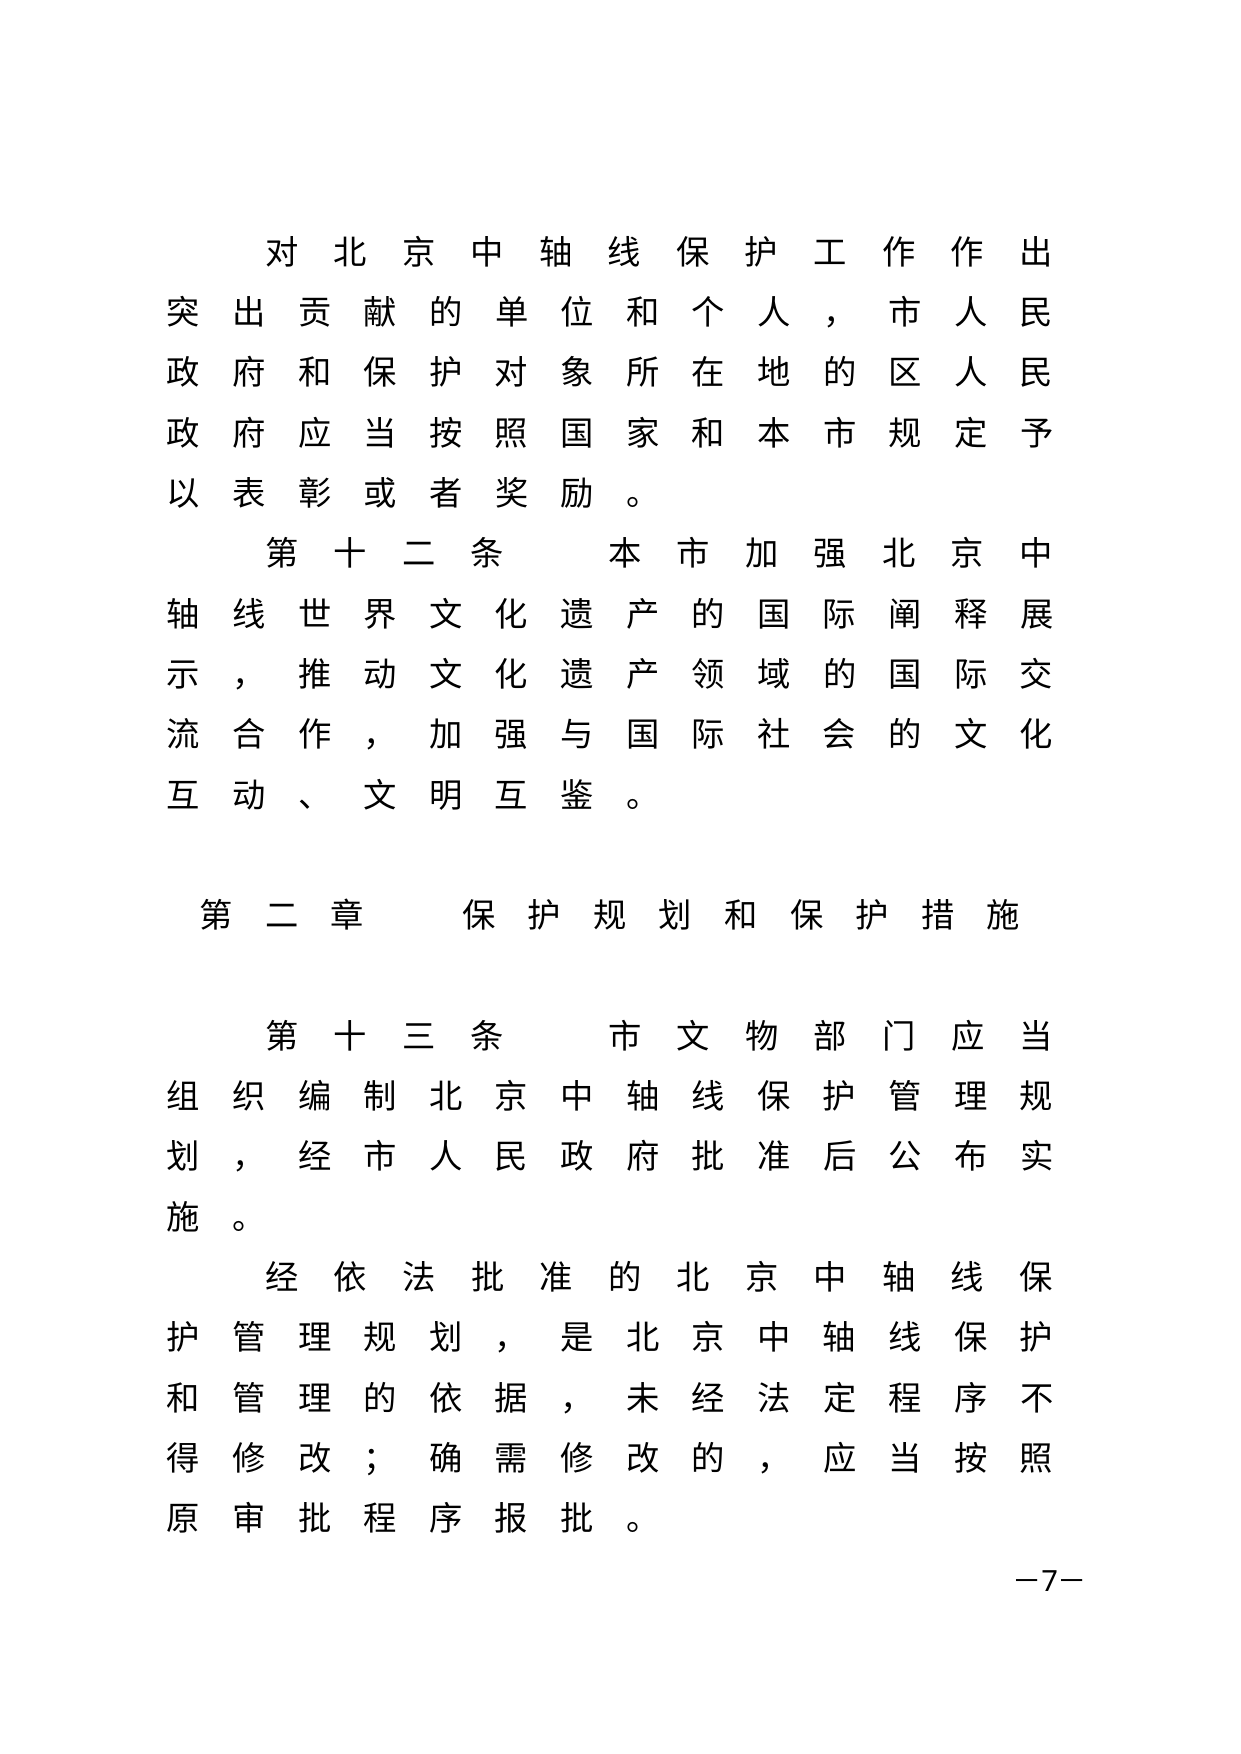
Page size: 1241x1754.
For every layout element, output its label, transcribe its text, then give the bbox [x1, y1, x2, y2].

text 第十二条 本市加强北京中轴线世界文化遗产的国际阐释展示，推动文化遗产领域的国际交流合作，加强与国际社会的文化互动、文明互鉴。 [167, 521, 1085, 823]
text 第十三条 市文物部门应当组织编制北京中轴线保护管理规划，经市人民政府批准后公布实施。 [167, 1003, 1085, 1245]
text 对北京中轴线保护工作作出突出贡献的单位和个人，市人民政府和保护对象所在地的区人民政府应当按照国家和本市规定予以表彰或者奖励。 [167, 219, 1085, 521]
text 第二章 保护规划和保护措施 [167, 883, 1085, 943]
text 经依法批准的北京中轴线保护管理规划，是北京中轴线保护和管理的依据，未经法定程序不得修改；确需修改的，应当按照原审批程序报批。 [167, 1245, 1085, 1546]
